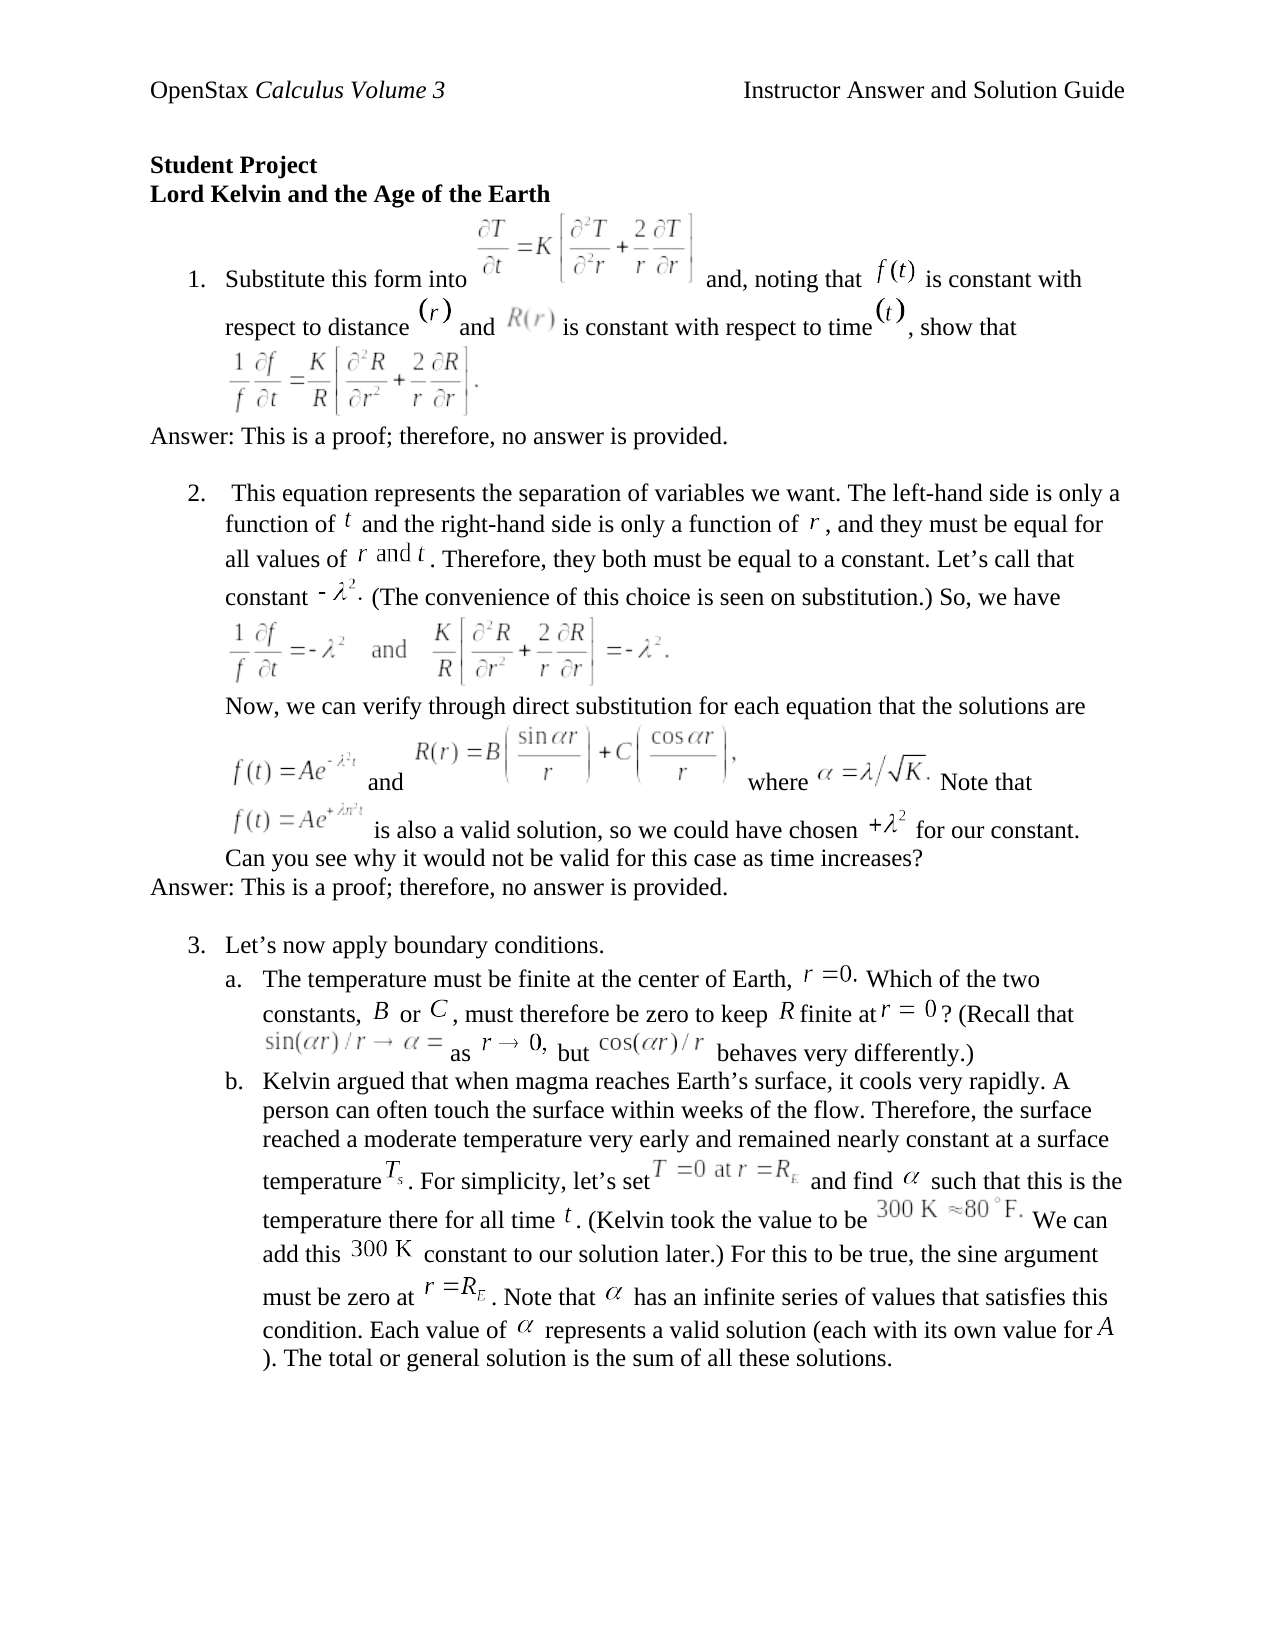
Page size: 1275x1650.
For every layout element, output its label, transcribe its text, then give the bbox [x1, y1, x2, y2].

text Lord Kelvin and the Age of the Earth [150, 179, 1125, 207]
text Answer: This is a proof; therefore, no answer is provided. [150, 421, 1125, 450]
text Student Project [150, 150, 1125, 179]
list Kelvin argued that when magma reaches Earth’s surface, it cools very rapidly. A person can often touch the surface within weeks of the flow. Therefore, the surface reached a moderate temperature very early and remained nearly constant at a surface temperature. For simplicity, let’s set and find such that this is the temperature there for all time . (Kelvin took the value to be We can add this constant to our solution later.) For this to be true, the sine argument must be zero at . Note that has an infinite series of values that satisfies this condition. Each value of represents a valid solution (each with its own value for). The total or general solution is the sum of all these solutions. [225, 1066, 1125, 1372]
text Answer: This is a proof; therefore, no answer is provided. [150, 872, 1125, 901]
list Substitute this form into and, noting that is constant with respect to distance and is constant with respect to time, show that [187, 207, 1125, 341]
list The temperature must be finite at the center of Earth, Which of the two constants, or , must therefore be zero to keep finite at? (Recall that as but behaves very differently.) [225, 958, 1125, 1066]
list Now, we can verify through direct substitution for each equation that the solutions are and where Note that is also a valid solution, so we could have chosen for our constant. Can you see why it would not be valid for this case as time increases? [225, 691, 1125, 872]
list This equation represents the separation of variables we want. The left-hand side is only a function of and the right-hand side is only a function of , and they must be equal for all values of . Therefore, they both must be equal to a constant. Let’s call that constant (The convenience of this choice is seen on substitution.) So, we have [187, 478, 1125, 691]
list Let’s now apply boundary conditions. [187, 930, 1125, 958]
